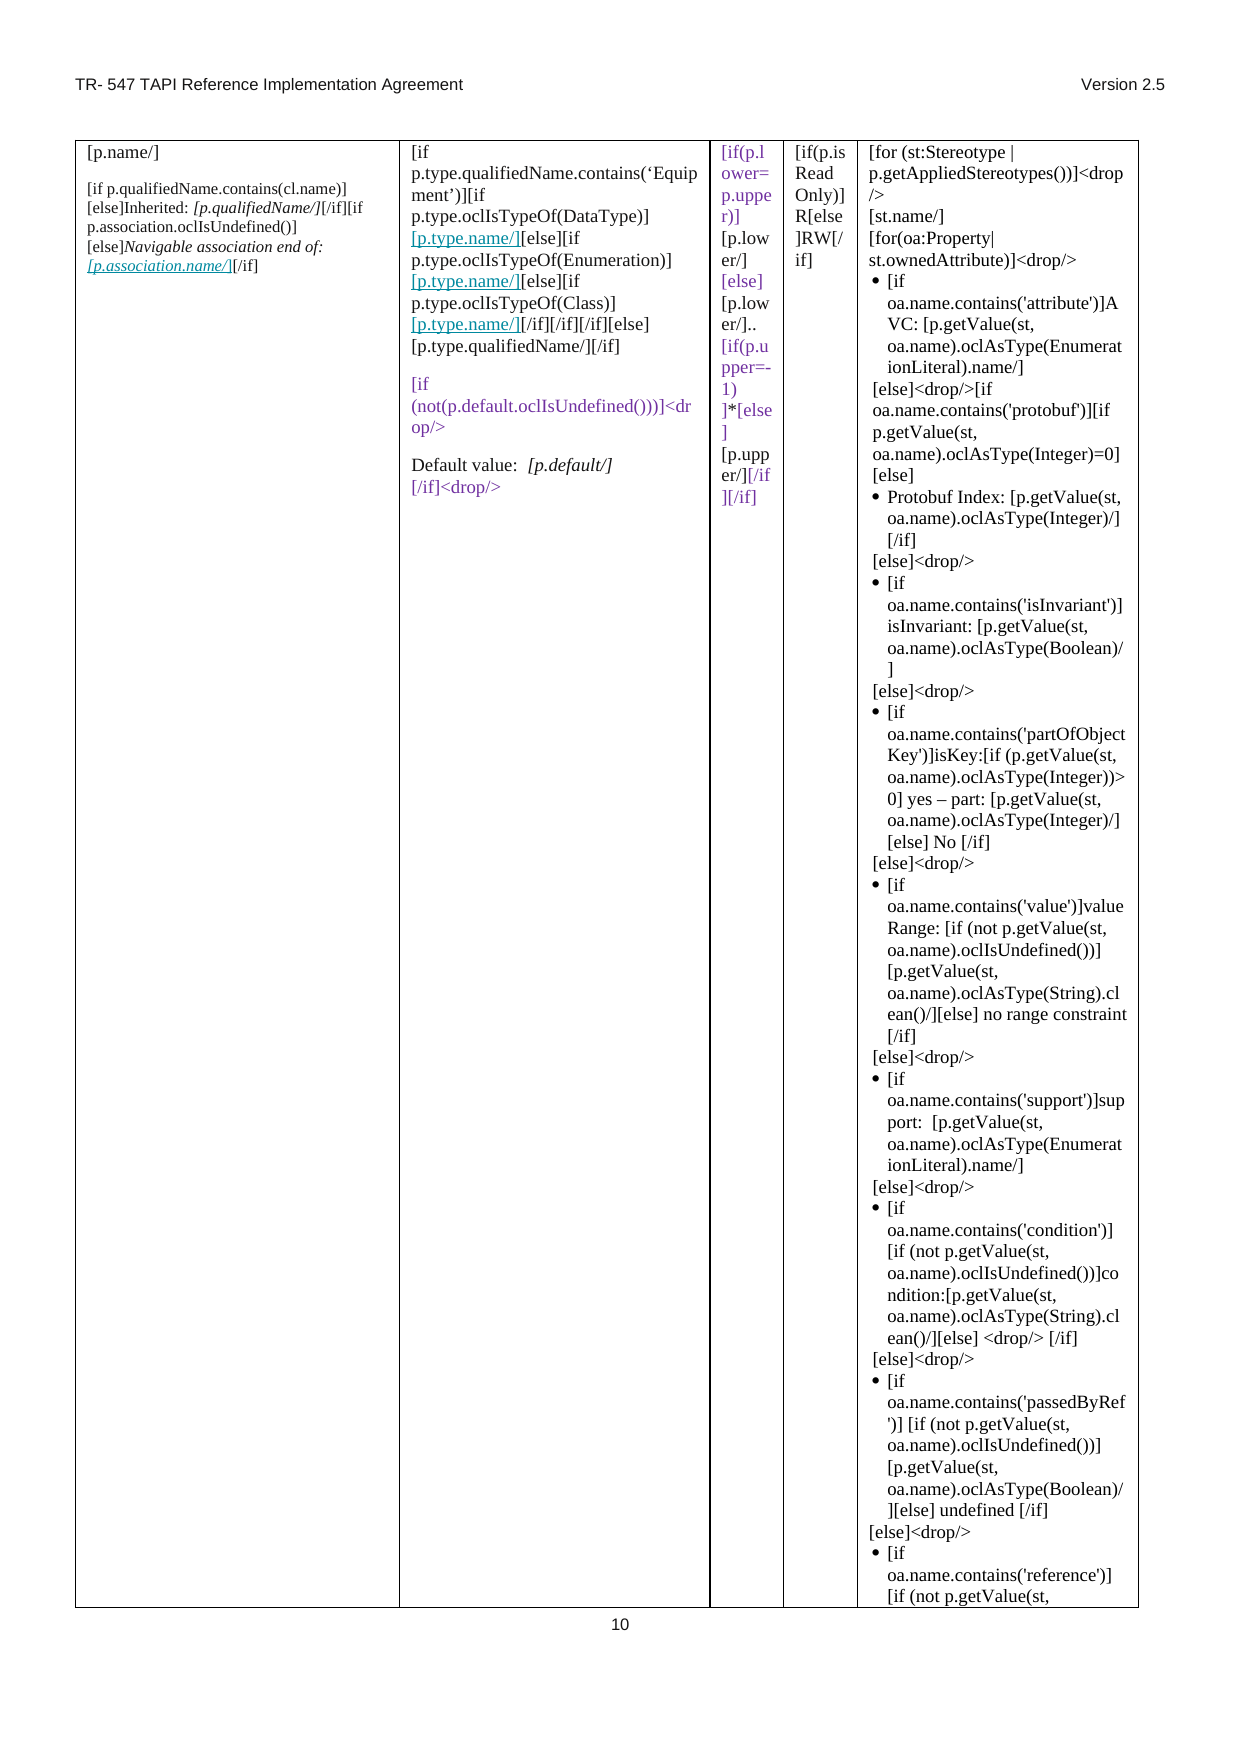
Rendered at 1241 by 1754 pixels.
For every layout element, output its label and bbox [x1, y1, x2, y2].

table_header [76, 141, 399, 1607]
table_header [400, 141, 709, 1607]
table_header [711, 141, 783, 1607]
table_header [858, 141, 1138, 1607]
table_header [784, 141, 857, 1607]
